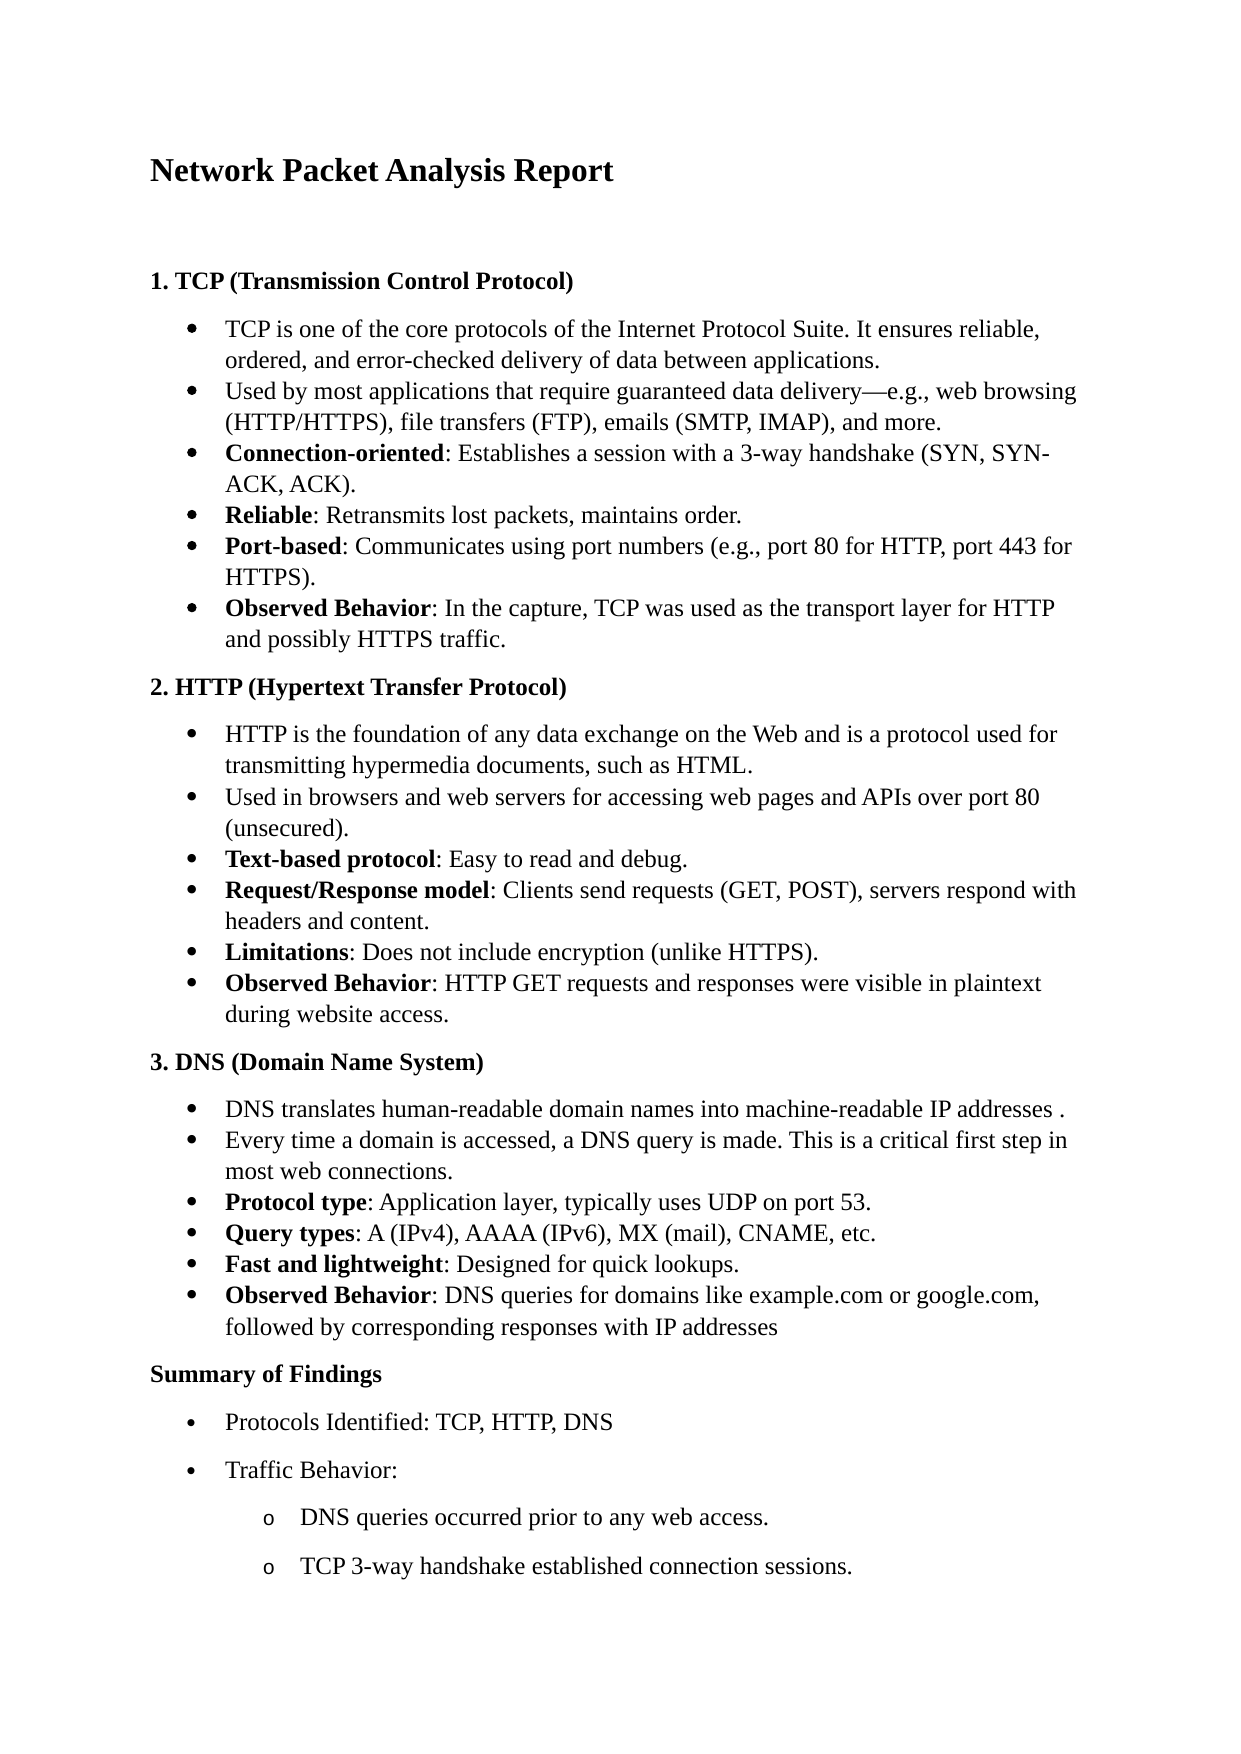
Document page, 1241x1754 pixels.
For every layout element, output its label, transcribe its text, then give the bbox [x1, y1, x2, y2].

list Port-based: Communicates using port numbers (e.g., port 80 for HTTP, port 443 for HTTPS). [187, 531, 1090, 591]
list Used in browsers and web servers for accessing web pages and APIs over port 80 (unsecured). [187, 782, 1090, 841]
list Text-based protocol: Easy to read and debug. [187, 844, 1090, 872]
text Network Packet Analysis Report [150, 150, 1090, 188]
list TCP 3-way handshake established connection sessions. [262, 1551, 1090, 1581]
list HTTP is the foundation of any data exchange on the Web and is a protocol used for transmitting hypermedia documents, such as HTML. [187, 719, 1090, 779]
list Observed Behavior: In the capture, TCP was used as the transport layer for HTTP and possibly HTTPS traffic. [187, 593, 1090, 653]
list Fast and lightweight: Designed for quick lookups. [187, 1249, 1090, 1278]
list Query types: A (IPv4), AAAA (IPv6), MX (mail), CNAME, etc. [187, 1218, 1090, 1247]
list Limitations: Does not include encryption (unlike HTTPS). [187, 937, 1090, 966]
text 3. DNS (Domain Name System) [150, 1047, 1090, 1075]
list Protocol type: Application layer, typically uses UDP on port 53. [187, 1187, 1090, 1216]
text 1. TCP (Transmission Control Protocol) [150, 266, 1090, 295]
text Summary of Findings [150, 1359, 1090, 1388]
list Connection-oriented: Establishes a session with a 3-way handshake (SYN, SYN-ACK, ACK). [187, 438, 1090, 498]
list Traffic Behavior: [187, 1455, 1090, 1483]
list DNS queries occurred prior to any web access. [262, 1502, 1090, 1532]
list Protocols Identified: TCP, HTTP, DNS [187, 1407, 1090, 1436]
list Used by most applications that require guaranteed data delivery—e.g., web browsing (HTTP/HTTPS), file transfers (FTP), emails (SMTP, IMAP), and more. [187, 376, 1090, 436]
list Request/Response model: Clients send requests (GET, POST), servers respond with headers and content. [187, 875, 1090, 934]
list Observed Behavior: DNS queries for domains like example.com or google.com, followed by corresponding responses with IP addresses [187, 1281, 1090, 1340]
list DNS translates human-readable domain names into machine-readable IP addresses . [187, 1094, 1090, 1123]
list Reliable: Retransmits lost packets, maintains order. [187, 500, 1090, 529]
list Observed Behavior: HTTP GET requests and responses were visible in plaintext during website access. [187, 968, 1090, 1028]
list TCP is one of the core protocols of the Internet Protocol Suite. It ensures reliable, ordered, and error-checked delivery of data between applications. [187, 314, 1090, 373]
list Every time a domain is accessed, a DNS query is made. This is a critical first step in most web connections. [187, 1125, 1090, 1185]
text 2. HTTP (Hypertext Transfer Protocol) [150, 672, 1090, 701]
